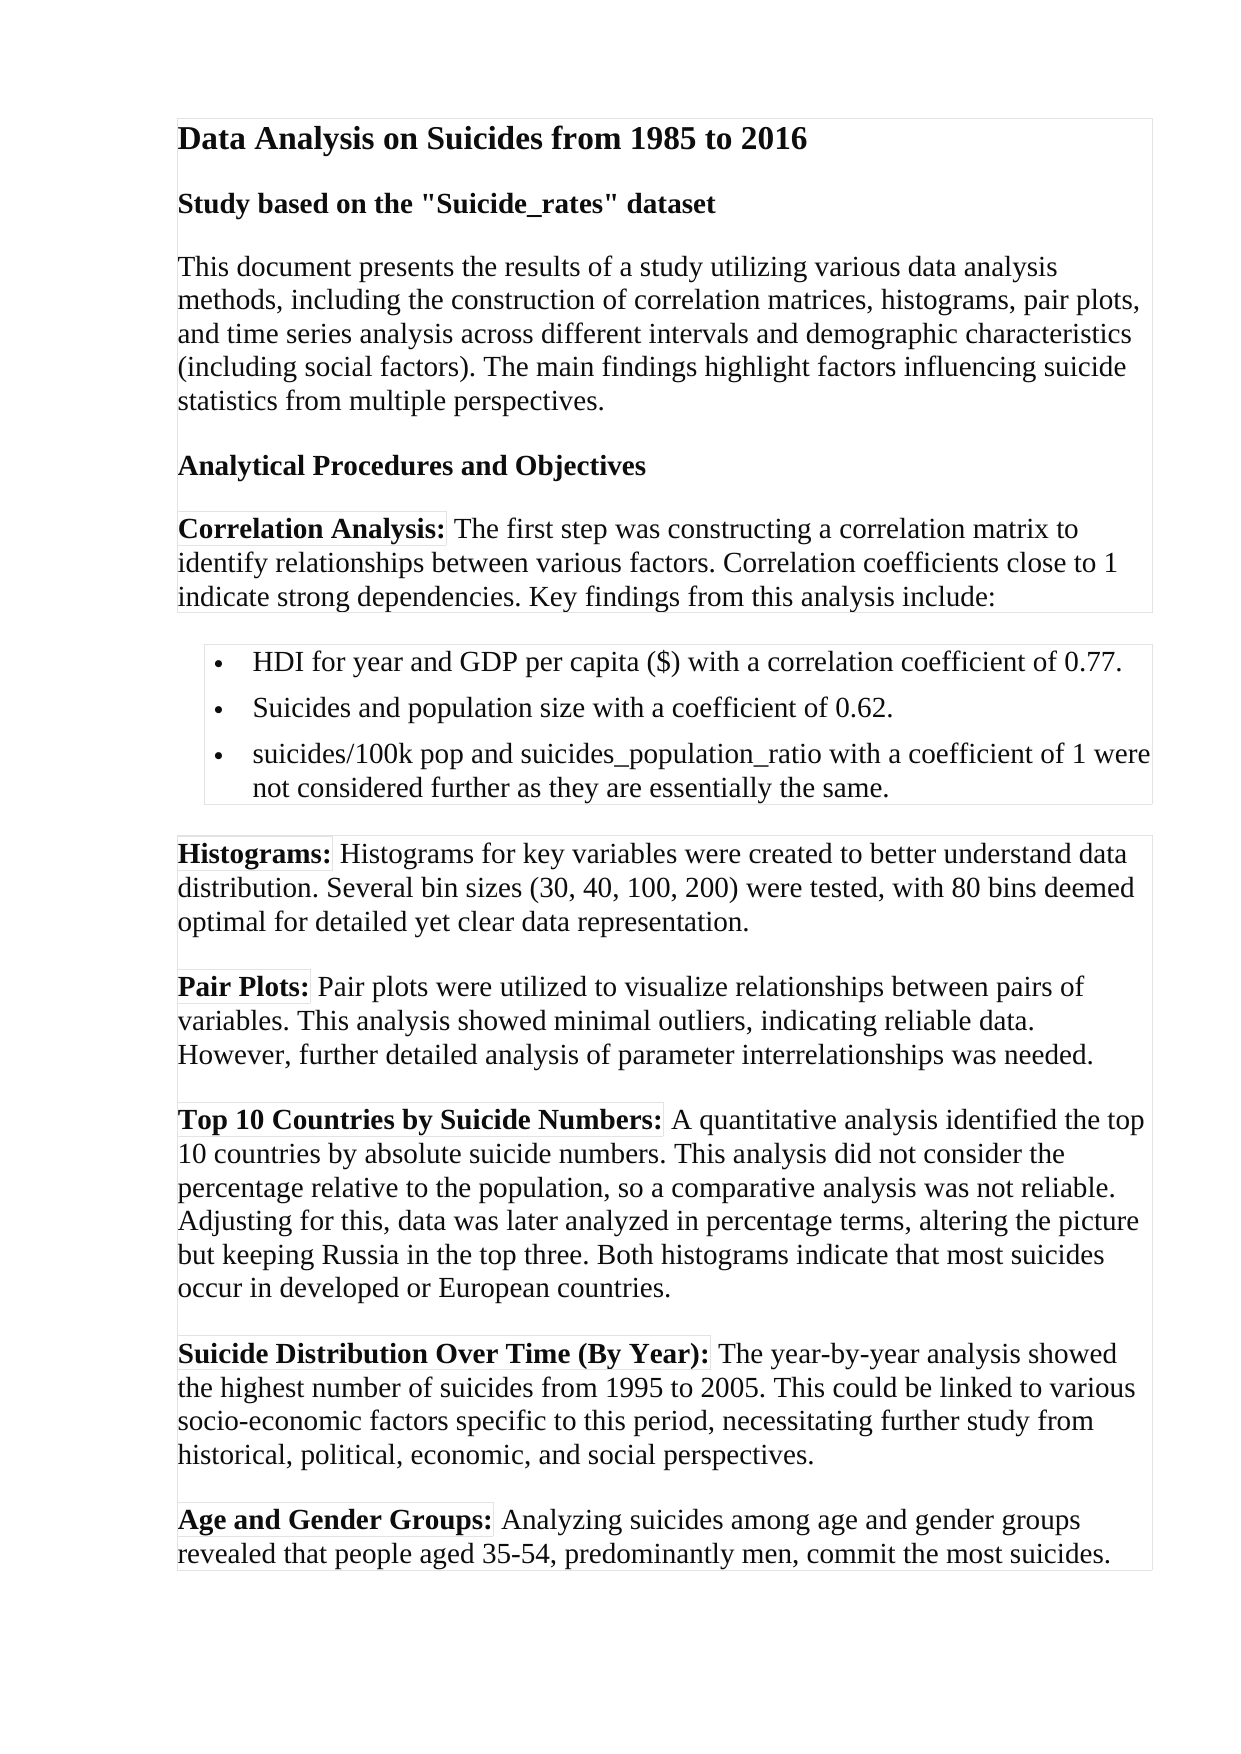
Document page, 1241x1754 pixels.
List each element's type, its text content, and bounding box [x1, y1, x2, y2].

text Correlation Analysis: The first step was constructing a correlation matrix to identify relationships between various factors. Correlation coefficients close to 1 indicate strong dependencies. Key findings from this analysis include: [178, 510, 1152, 612]
text Analytical Procedures and Objectives [178, 447, 1152, 481]
list suicides/100k pop and suicides_population_ratio with a coefficient of 1 were not considered further as they are essentially the same. [205, 736, 1152, 804]
list Suicides and population size with a coefficient of 0.62. [205, 690, 1152, 724]
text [178, 1501, 1152, 1570]
text Histograms: Histograms for key variables were created to better understand data distribution. Several bin sizes (30, 40, 100, 200) were tested, with 80 bins deemed optimal for detailed yet clear data representation. [178, 836, 1152, 938]
text Study based on the "Suicide_rates" dataset [178, 186, 1152, 220]
list HDI for year and GDP per capita ($) with a correlation coefficient of 0.77. [205, 645, 1152, 678]
text Pair Plots: Pair plots were utilized to visualize relationships between pairs of variables. This analysis showed minimal outliers, indicating reliable data. However, further detailed analysis of parameter interrelationships was needed. [178, 968, 1152, 1071]
text Suicide Distribution Over Time (By Year): The year-by-year analysis showed the highest number of suicides from 1995 to 2005. This could be linked to various socio-economic factors specific to this period, necessitating further study from historical, political, economic, and social perspectives. [178, 1335, 1152, 1471]
text This document presents the results of a study utilizing various data analysis methods, including the construction of correlation matrices, histograms, pair plots, and time series analysis across different intervals and demographic characteristics (including social factors). The main findings highlight factors influencing suicide statistics from multiple perspectives. [178, 248, 1152, 417]
text Data Analysis on Suicides from 1985 to 2016 [178, 119, 1152, 157]
text Top 10 Countries by Suicide Numbers: A quantitative analysis identified the top 10 countries by absolute suicide numbers. This analysis did not consider the percentage relative to the population, so a comparative analysis was not reliable. Adjusting for this, data was later analyzed in percentage terms, altering the picture but keeping Russia in the top three. Both histograms indicate that most suicides occur in developed or European countries. [178, 1101, 1152, 1304]
